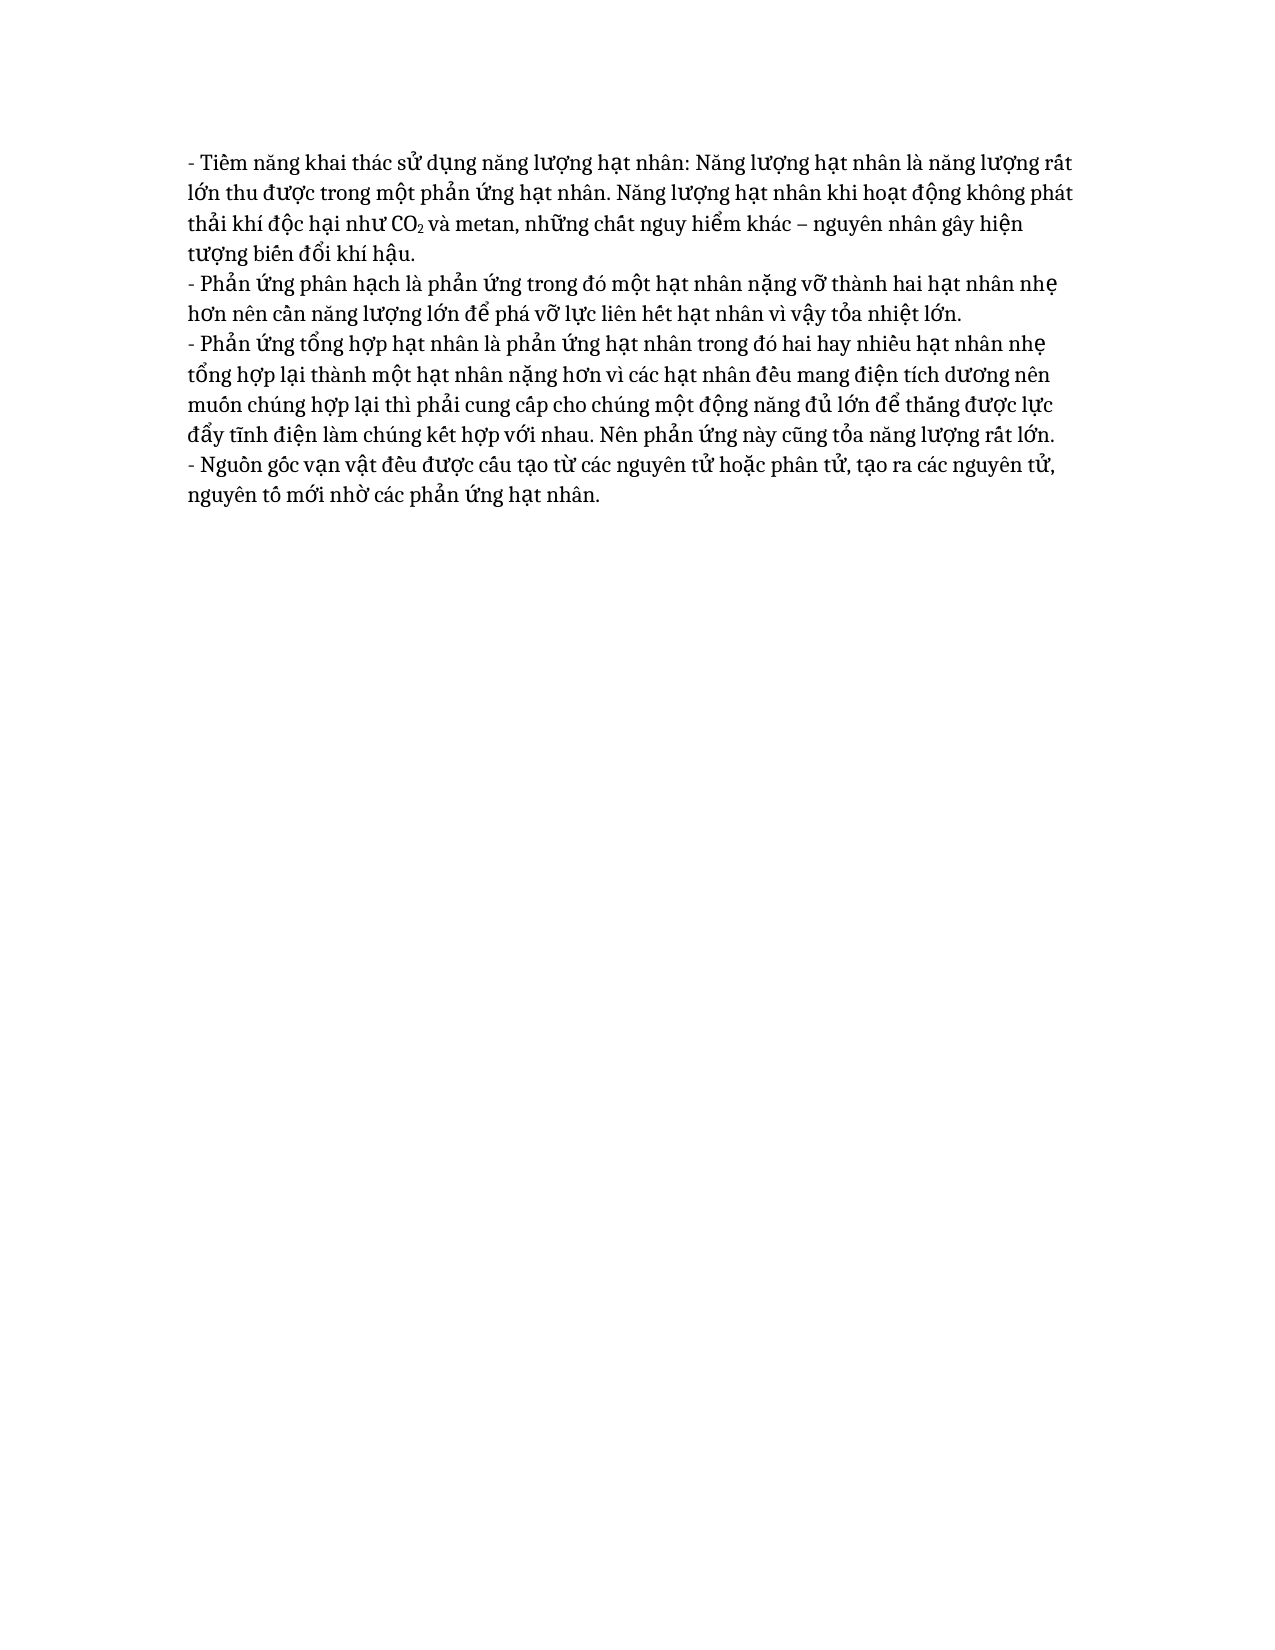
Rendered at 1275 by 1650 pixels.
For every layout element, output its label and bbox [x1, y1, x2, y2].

text [187, 150, 1087, 539]
